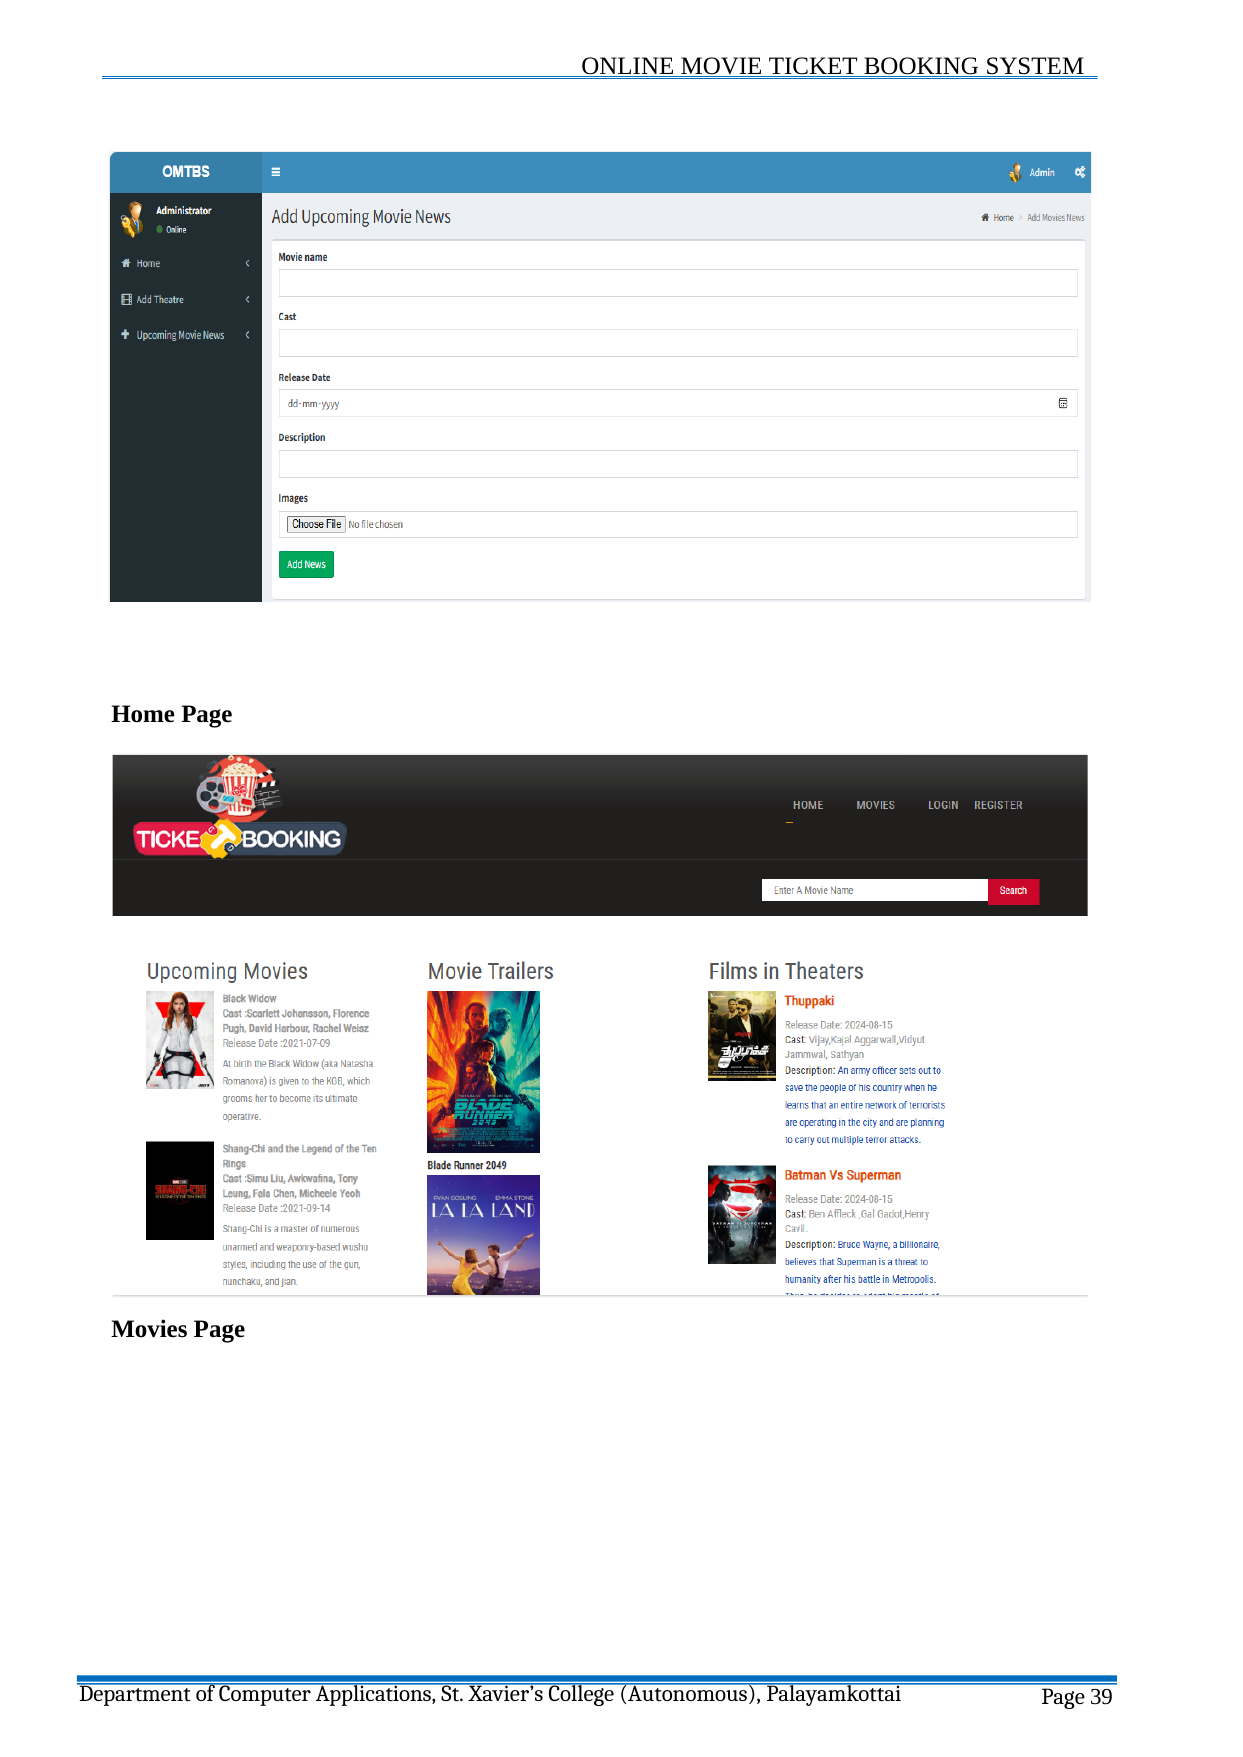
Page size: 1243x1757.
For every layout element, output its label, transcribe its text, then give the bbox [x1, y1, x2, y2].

picture [112, 753, 1088, 1298]
picture [107, 151, 1092, 602]
subtitle Movies Page [111, 1314, 1182, 1342]
text Home Page [111, 699, 1182, 728]
